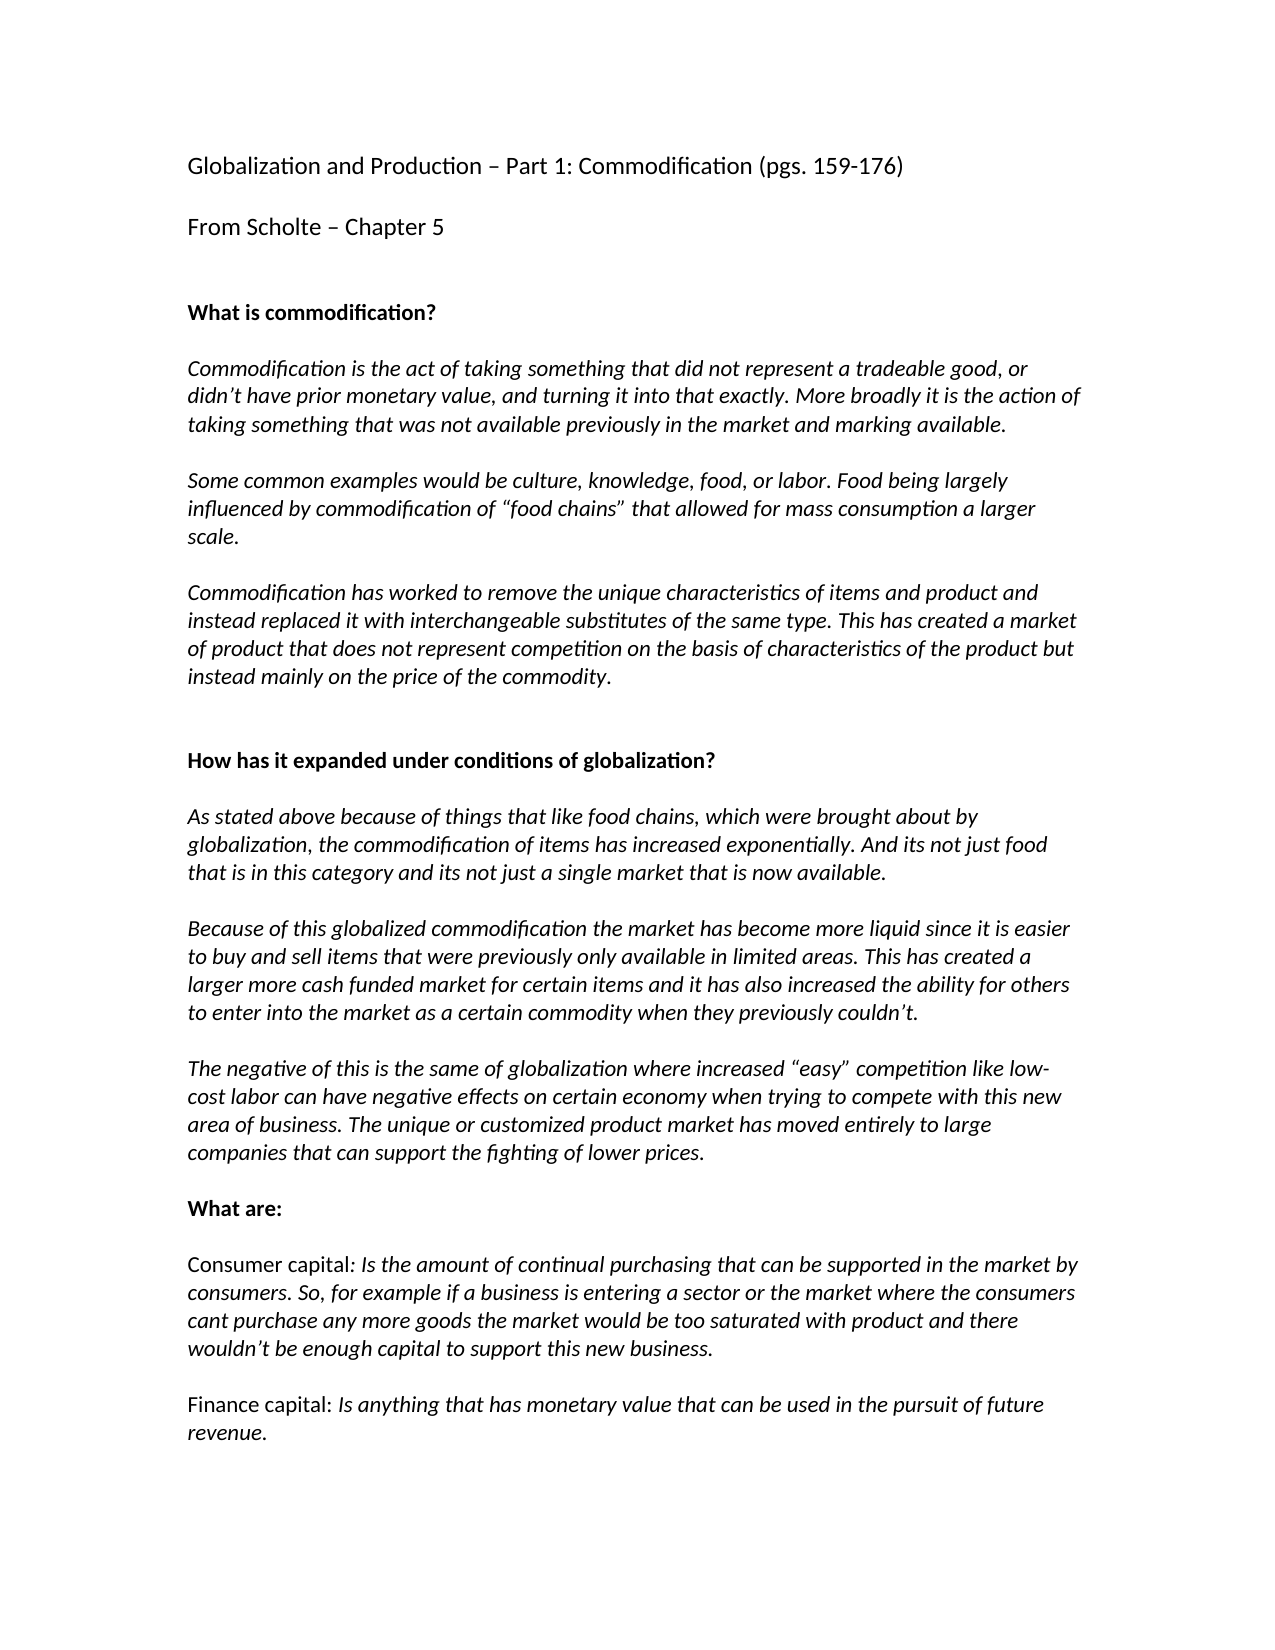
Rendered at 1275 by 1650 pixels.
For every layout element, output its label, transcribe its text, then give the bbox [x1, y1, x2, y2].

text Because of this globalized commodification the market has become more liquid since it is easier to buy and sell items that were previously only available in limited areas. This has created a larger more cash funded market for certain items and it has also increased the ability for others to enter into the market as a certain commodity when they previously couldn’t. [187, 914, 1087, 1026]
text Consumer capital: Is the amount of continual purchasing that can be supported in the market by consumers. So, for example if a business is entering a sector or the market where the consumers cant purchase any more goods the market would be too saturated with product and there wouldn’t be enough capital to support this new business. [187, 1250, 1087, 1362]
text The negative of this is the same of globalization where increased “easy” competition like low-cost labor can have negative effects on certain economy when trying to compete with this new area of business. The unique or customized product market has moved entirely to large companies that can support the fighting of lower prices. [187, 1054, 1087, 1166]
text How has it expanded under conditions of globalization? [187, 746, 1087, 774]
text Finance capital: Is anything that has monetary value that can be used in the pursuit of future revenue. [187, 1390, 1087, 1446]
text Commodification is the act of taking something that did not represent a tradeable good, or didn’t have prior monetary value, and turning it into that exactly. More broadly it is the action of taking something that was not available previously in the market and marking available. [187, 354, 1087, 438]
text What are: [187, 1194, 1087, 1222]
text Some common examples would be culture, knowledge, food, or labor. Food being largely influenced by commodification of “food chains” that allowed for mass consumption a larger scale. [187, 466, 1087, 550]
text As stated above because of things that like food chains, which were brought about by globalization, the commodification of items has increased exponentially. And its not just food that is in this category and its not just a single market that is now available. [187, 802, 1087, 886]
text Globalization and Production – Part 1: Commodification (pgs. 159-176) [187, 150, 1087, 181]
text Commodification has worked to remove the unique characteristics of items and product and instead replaced it with interchangeable substitutes of the same type. This has created a market of product that does not represent competition on the basis of characteristics of the product but instead mainly on the price of the commodity. [187, 578, 1087, 690]
text What is commodification? [187, 298, 1087, 326]
text From Scholte – Chapter 5 [187, 211, 1087, 242]
